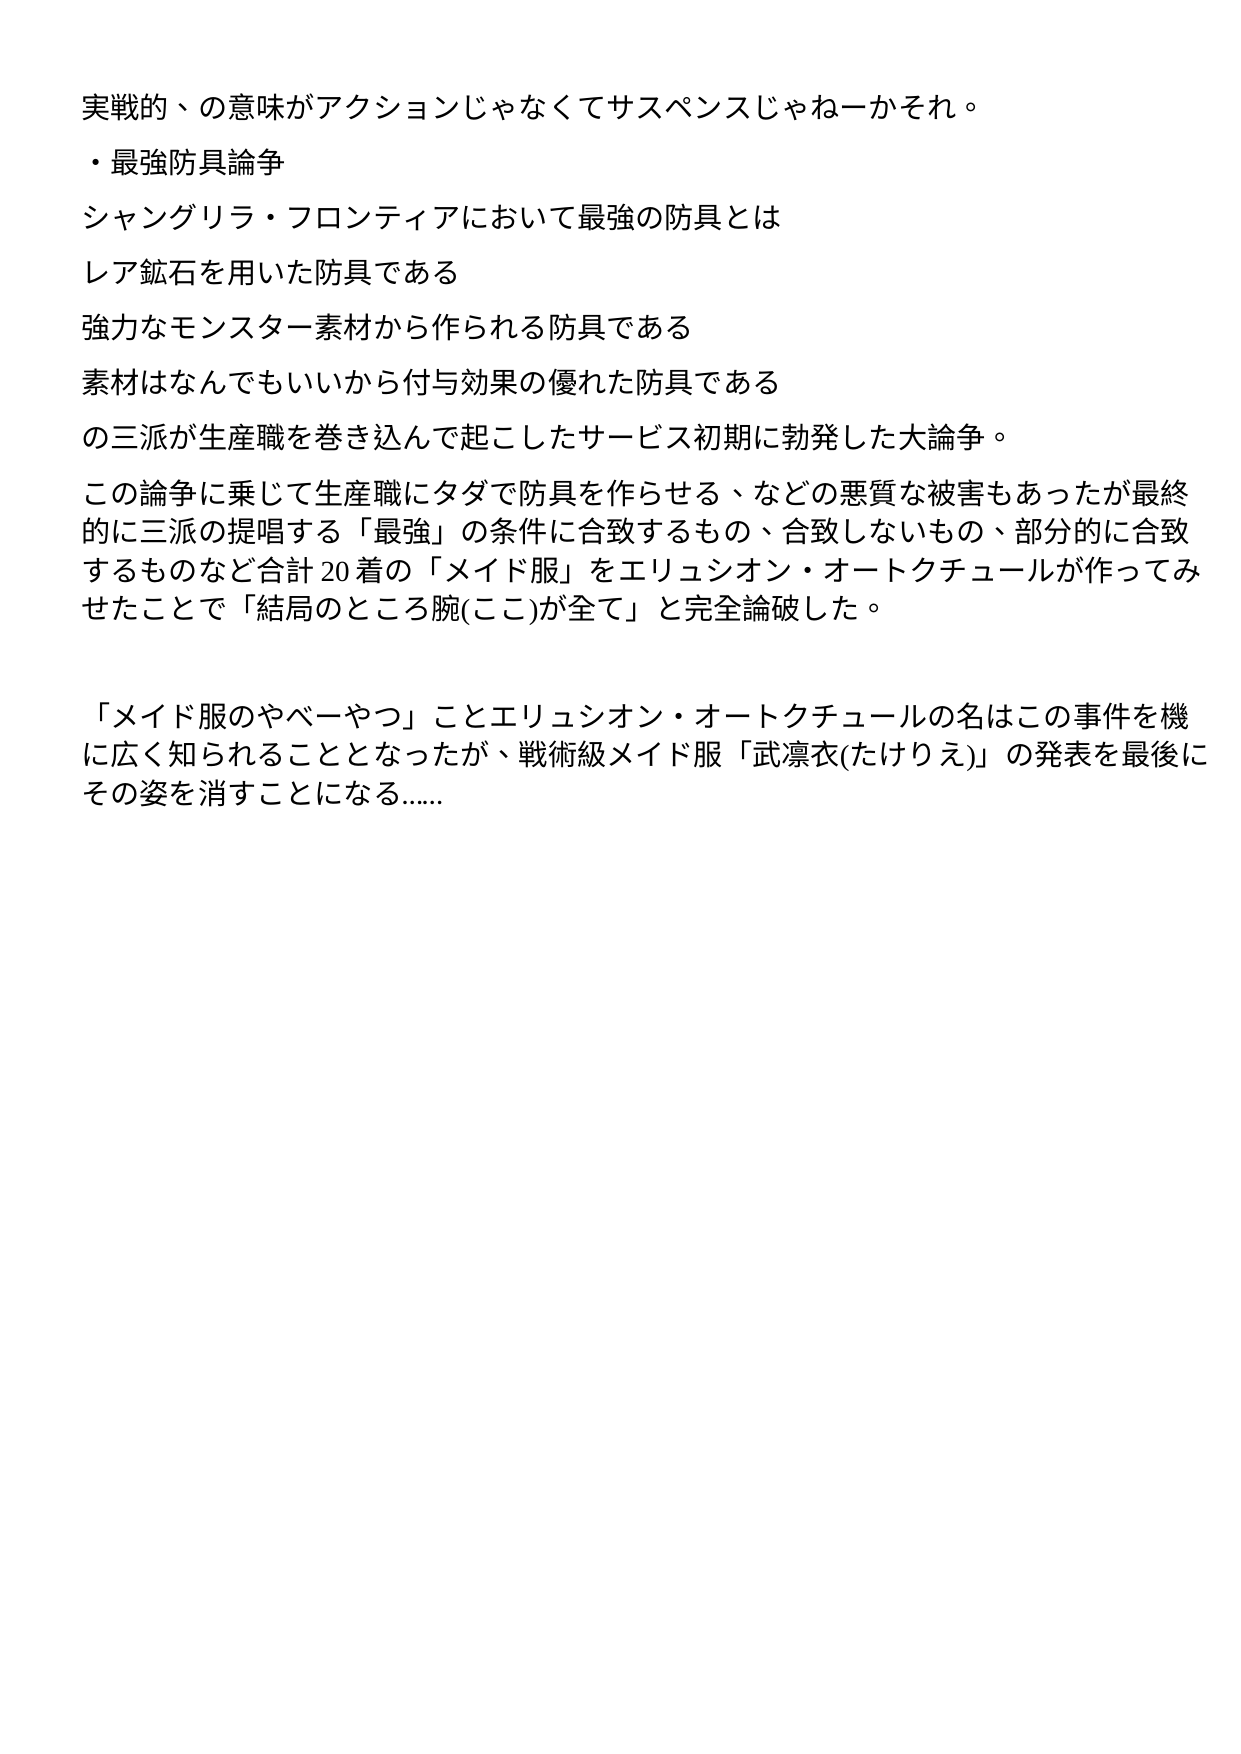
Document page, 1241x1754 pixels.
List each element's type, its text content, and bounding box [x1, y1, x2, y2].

text ・最強防具論争 [81, 145, 1215, 181]
text 「メイド服のやべーやつ」ことエリュシオン・オートクチュールの名はこの事件を機に広く知られることとなったが、戦術級メイド服「武凛衣(たけりえ)」の発表を最後にその姿を消すことになる…… [81, 699, 1215, 811]
text シャングリラ・フロンティアにおいて最強の防具とは [81, 200, 1215, 236]
text の三派が生産職を巻き込んで起こしたサービス初期に勃発した大論争。 [81, 421, 1215, 456]
text この論争に乗じて生産職にタダで防具を作らせる、などの悪質な被害もあったが最終的に三派の提唱する「最強」の条件に合致するもの、合致しないもの、部分的に合致するものなど合計20着の「メイド服」をエリュシオン・オートクチュールが作ってみせたことで「結局のところ腕(ここ)が全て」と完全論破した。 [81, 476, 1215, 627]
text レア鉱石を用いた防具である [81, 255, 1215, 291]
text 素材はなんでもいいから付与効果の優れた防具である [81, 366, 1215, 401]
text 実戦的、の意味がアクションじゃなくてサスペンスじゃねーかそれ。 [81, 90, 1215, 126]
text 強力なモンスター素材から作られる防具である [81, 310, 1215, 346]
